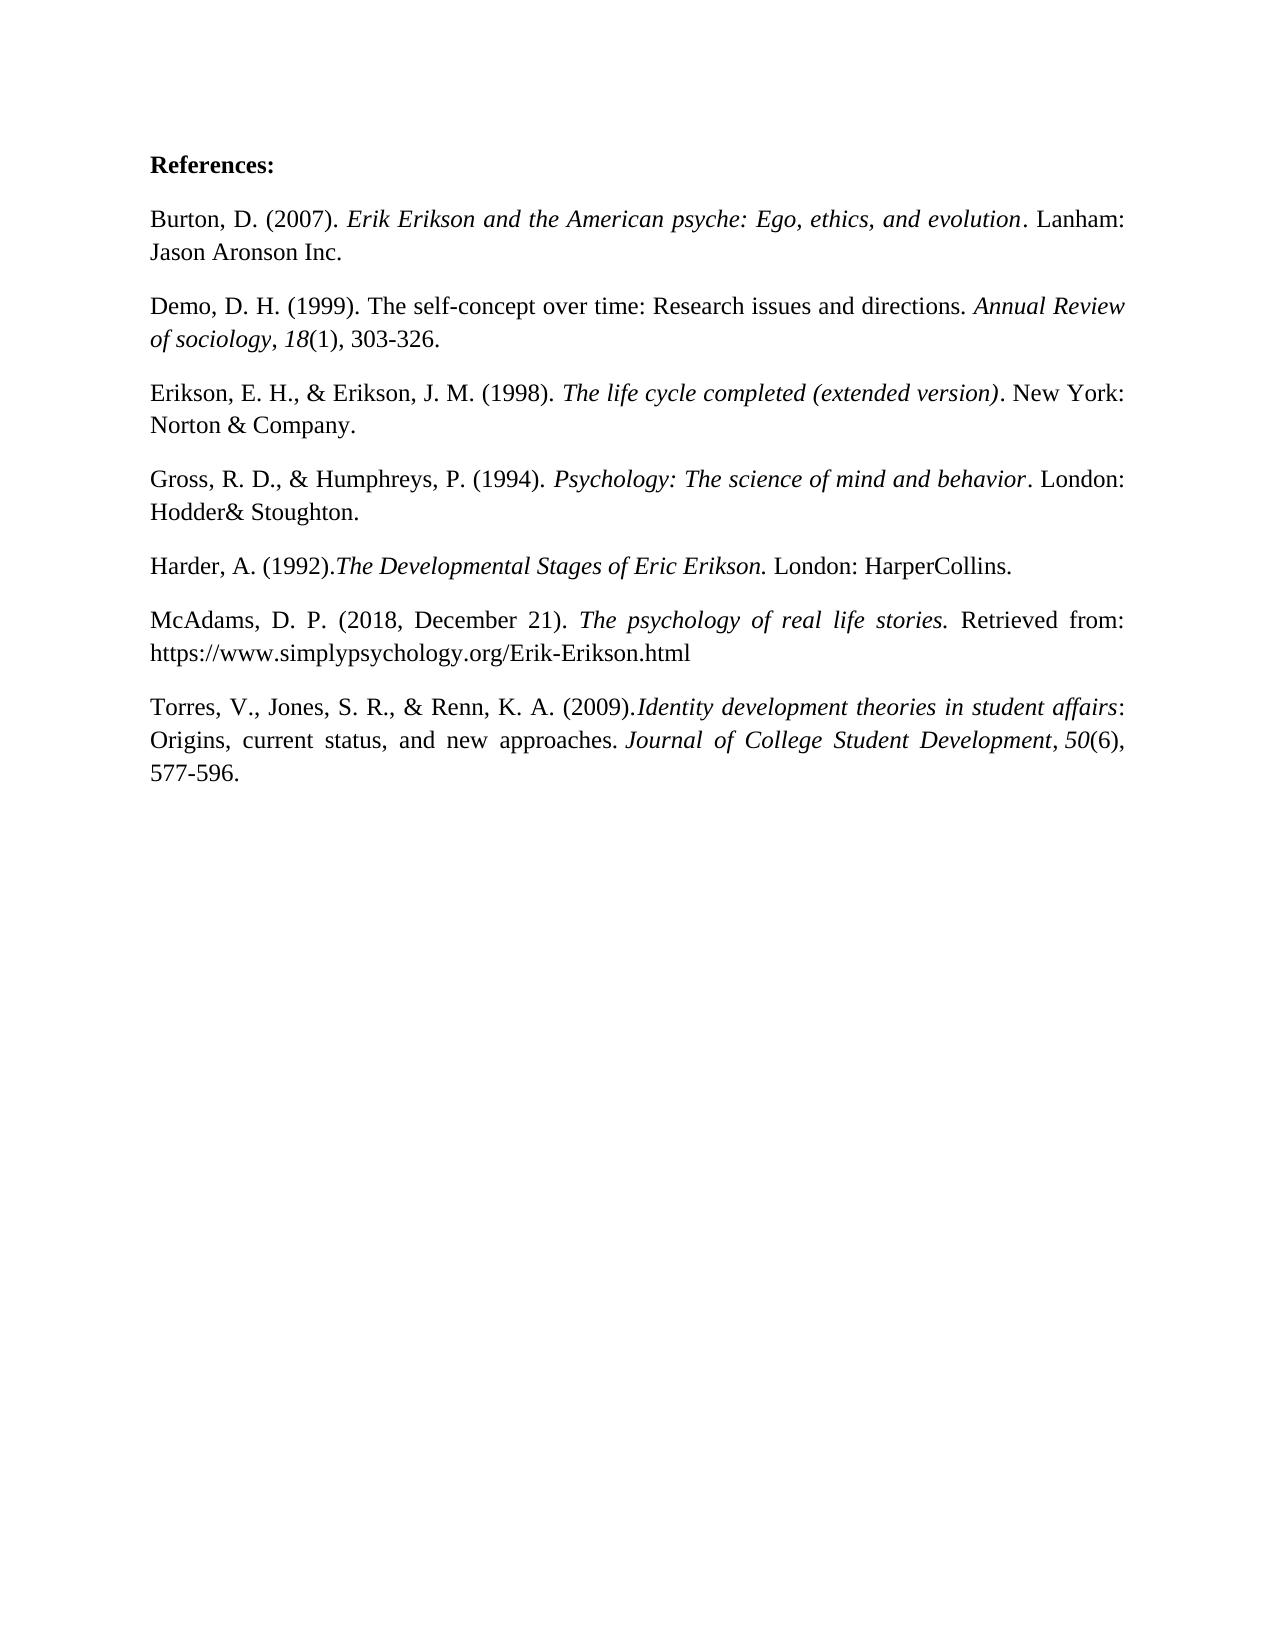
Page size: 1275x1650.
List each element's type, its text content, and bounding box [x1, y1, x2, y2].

text McAdams, D. P. (2018, December 21). The psychology of real life stories. Retrieved from: https://www.simplypsychology.org/Erik-Erikson.html [150, 605, 1125, 667]
text Torres, V., Jones, S. R., & Renn, K. A. (2009).Identity development theories in student affairs: Origins, current status, and new approaches. Journal of College Student Development, 50(6), 577-596. [150, 721, 1125, 787]
text Burton, D. (2007). Erik Erikson and the American psyche: Ego, ethics, and evolution. Lanham: Jason Aronson Inc. [150, 204, 1125, 266]
text Gross, R. D., & Humphreys, P. (1994). Psychology: The science of mind and behavior. London: Hodder& Stoughton. [150, 464, 1125, 526]
text Erikson, E. H., & Erikson, J. M. (1998). The life cycle completed (extended version). New York: Norton & Company. [150, 378, 1125, 439]
text References: [150, 150, 1125, 179]
text Demo, D. H. (1999). The self-concept over time: Research issues and directions. Annual Review of sociology, 18(1), 303-326. [150, 314, 1125, 352]
text Harder, A. (1992).The Developmental Stages of Eric Erikson. London: HarperCollins. [150, 551, 1125, 580]
